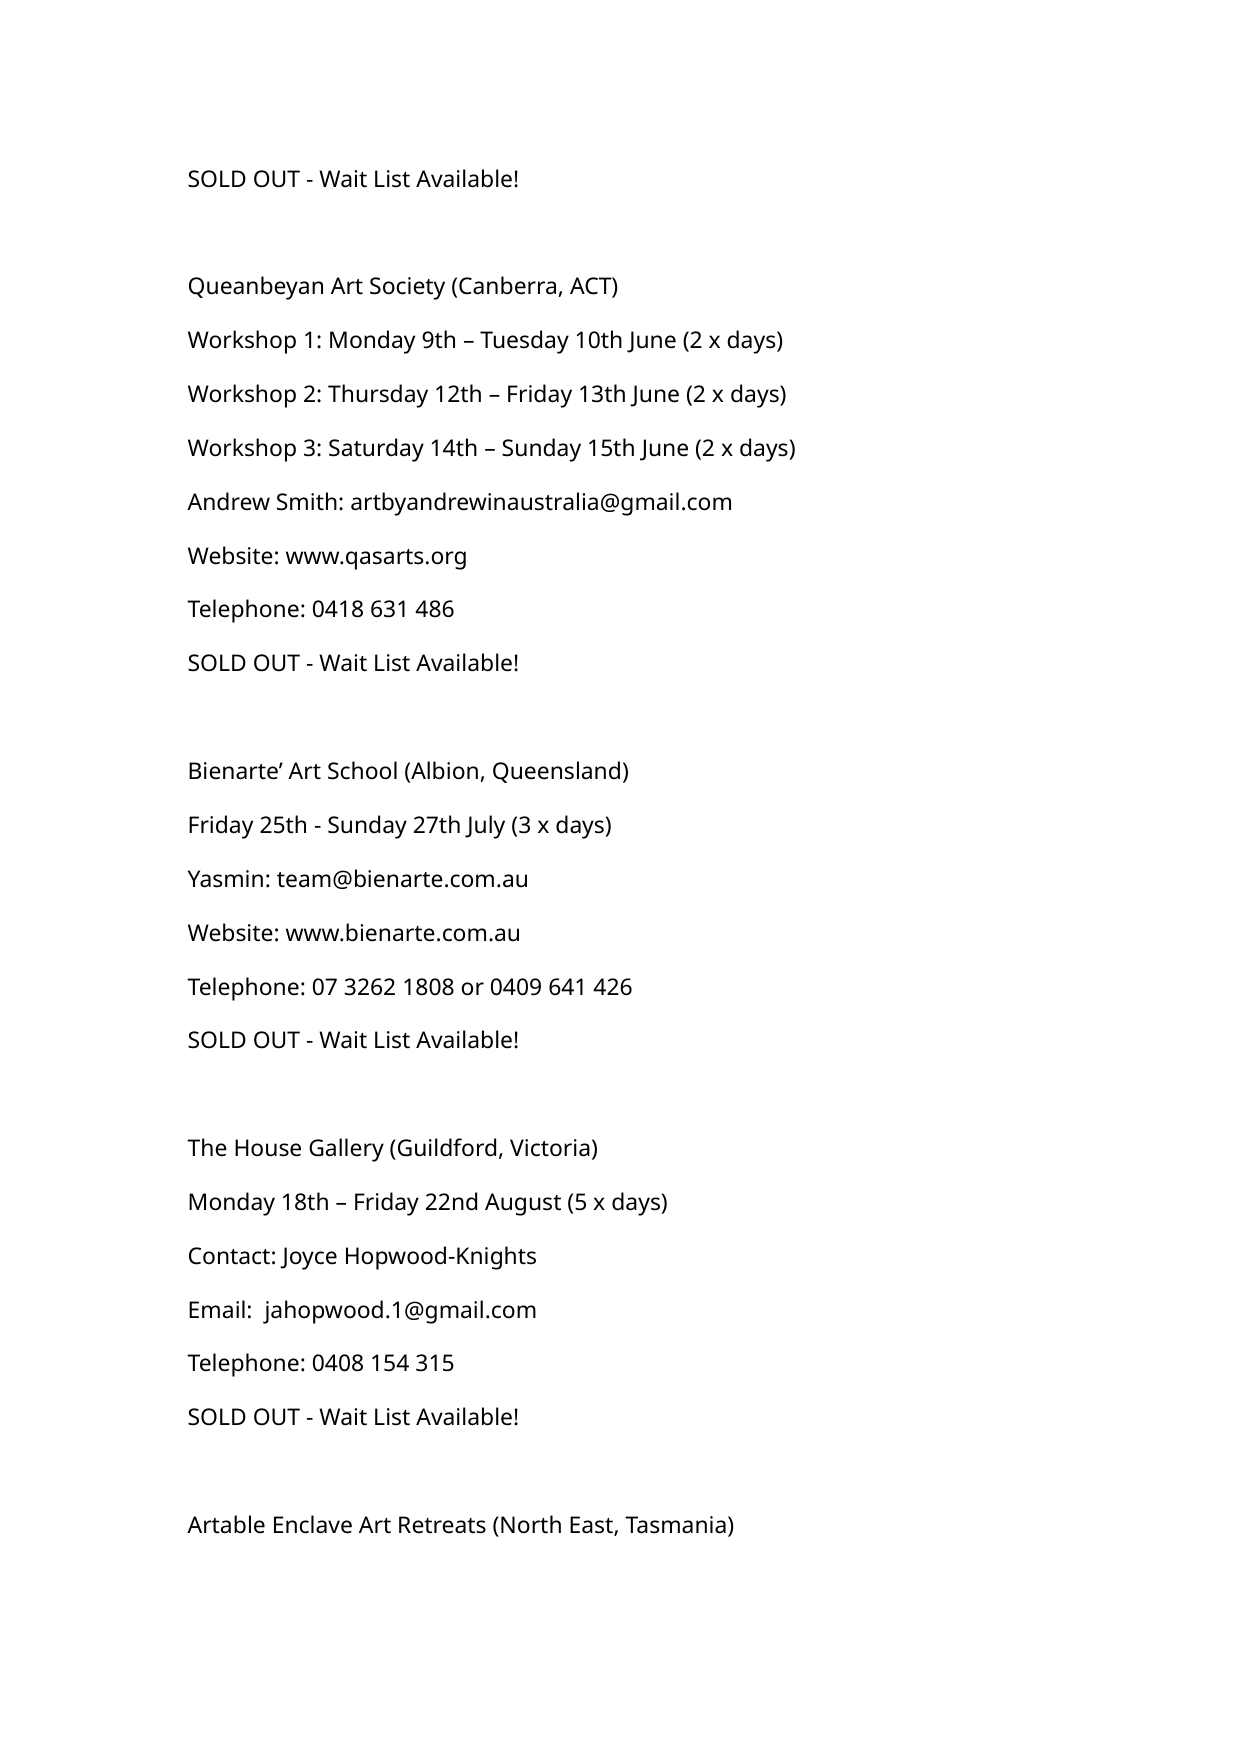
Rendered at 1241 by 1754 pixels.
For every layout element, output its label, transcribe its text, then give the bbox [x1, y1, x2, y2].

text SOLD OUT - Wait List Available! [187, 647, 1053, 679]
text Monday 18th – Friday 22nd August (5 x days) [187, 1185, 1053, 1218]
text Queanbeyan Art Society (Canberra, ACT) [187, 270, 1053, 302]
text Yasmin: team@bienarte.com.au [187, 862, 1053, 894]
text Artable Enclave Art Retreats (North East, Tasmania) [187, 1508, 1053, 1541]
text Workshop 2: Thursday 12th – Friday 13th June (2 x days) [187, 377, 1053, 410]
text Friday 25th - Sunday 27th July (3 x days) [187, 808, 1053, 841]
text Workshop 1: Monday 9th – Tuesday 10th June (2 x days) [187, 323, 1053, 356]
text Bienarte’ Art School (Albion, Queensland) [187, 754, 1053, 787]
text Workshop 3: Saturday 14th – Sunday 15th June (2 x days) [187, 431, 1053, 464]
text Andrew Smith: artbyandrewinaustralia@gmail.com [187, 485, 1053, 518]
text Telephone: 07 3262 1808 or 0409 641 426 [187, 970, 1053, 1002]
text SOLD OUT - Wait List Available! [187, 162, 1053, 194]
text Email: jahopwood.1@gmail.com [187, 1293, 1053, 1325]
text Telephone: 0418 631 486 [187, 593, 1053, 625]
text Website: www.qasarts.org [187, 539, 1053, 571]
text Telephone: 0408 154 315 [187, 1347, 1053, 1379]
text SOLD OUT - Wait List Available! [187, 1401, 1053, 1433]
text Website: www.bienarte.com.au [187, 916, 1053, 948]
text Contact: Joyce Hopwood-Knights [187, 1239, 1053, 1272]
text The House Gallery (Guildford, Victoria) [187, 1131, 1053, 1164]
text SOLD OUT - Wait List Available! [187, 1024, 1053, 1056]
